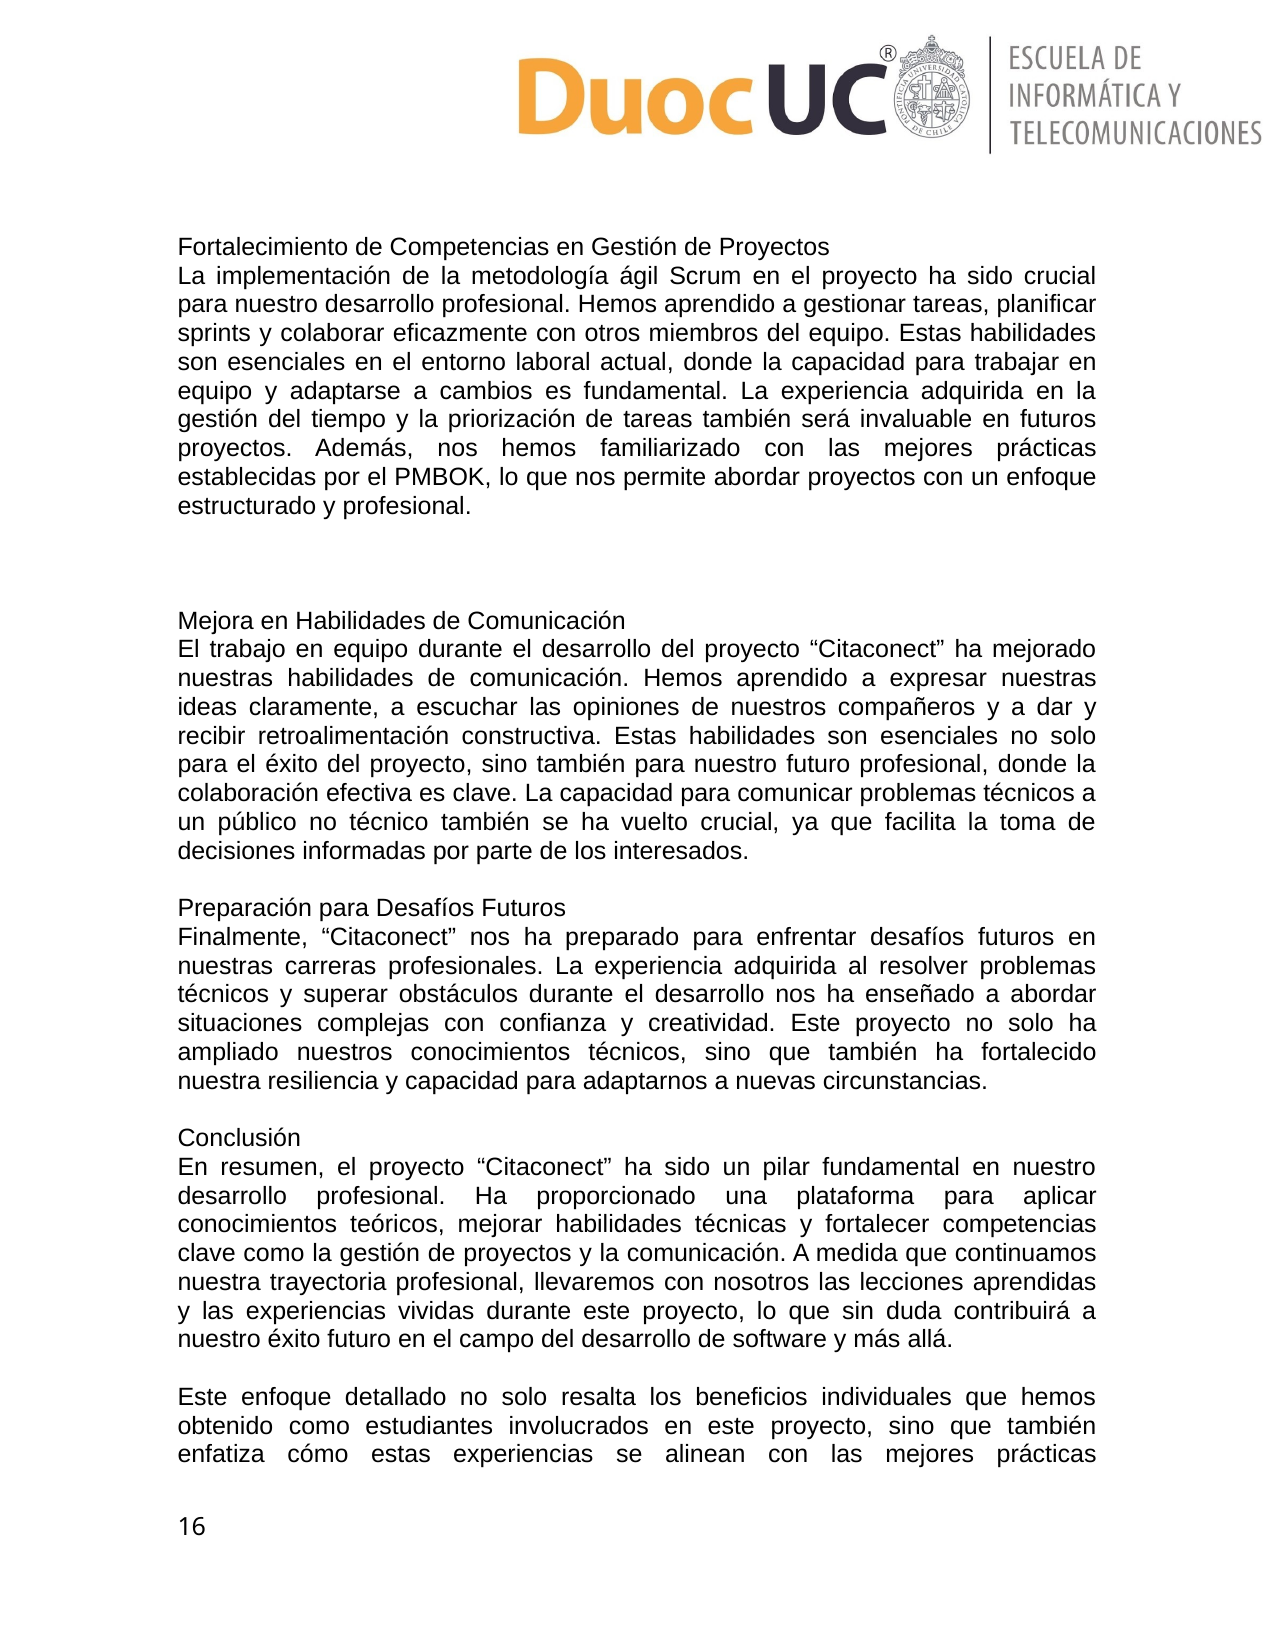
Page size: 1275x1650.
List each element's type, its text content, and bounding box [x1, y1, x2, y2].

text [177, 1382, 1098, 1468]
text En resumen, el proyecto “Citaconect” ha sido un pilar fundamental en nuestro desarrollo profesional. Ha proporcionado una plataforma para aplicar conocimientos teóricos, mejorar habilidades técnicas y fortalecer competencias clave como la gestión de proyectos y la comunicación. A medida que continuamos nuestra trayectoria profesional, llevaremos con nosotros las lecciones aprendidas y las experiencias vividas durante este proyecto, lo que sin duda contribuirá a nuestro éxito futuro en el campo del desarrollo de software y más allá. [177, 1152, 1098, 1353]
text Conclusión [177, 1123, 1098, 1152]
text El trabajo en equipo durante el desarrollo del proyecto “Citaconect” ha mejorado nuestras habilidades de comunicación. Hemos aprendido a expresar nuestras ideas claramente, a escuchar las opiniones de nuestros compañeros y a dar y recibir retroalimentación constructiva. Estas habilidades son esenciales no solo para el éxito del proyecto, sino también para nuestro futuro profesional, donde la colaboración efectiva es clave. La capacidad para comunicar problemas técnicos a un público no técnico también se ha vuelto crucial, ya que facilita la toma de decisiones informadas por parte de los interesados. [177, 634, 1098, 864]
text Fortalecimiento de Competencias en Gestión de Proyectos [177, 232, 1098, 261]
text Mejora en Habilidades de Comunicación [177, 606, 1098, 634]
picture [516, 16, 1263, 204]
text Finalmente, “Citaconect” nos ha preparado para enfrentar desafíos futuros en nuestras carreras profesionales. La experiencia adquirida al resolver problemas técnicos y superar obstáculos durante el desarrollo nos ha enseñado a abordar situaciones complejas con confianza y creatividad. Este proyecto no solo ha ampliado nuestros conocimientos técnicos, sino que también ha fortalecido nuestra resiliencia y capacidad para adaptarnos a nuevas circunstancias. [177, 922, 1098, 1094]
text Preparación para Desafíos Futuros [177, 893, 1098, 922]
text La implementación de la metodología ágil Scrum en el proyecto ha sido crucial para nuestro desarrollo profesional. Hemos aprendido a gestionar tareas, planificar sprints y colaborar eficazmente con otros miembros del equipo. Estas habilidades son esenciales en el entorno laboral actual, donde la capacidad para trabajar en equipo y adaptarse a cambios es fundamental. La experiencia adquirida en la gestión del tiempo y la priorización de tareas también será invaluable en futuros proyectos. Además, nos hemos familiarizado con las mejores prácticas establecidas por el PMBOK, lo que nos permite abordar proyectos con un enfoque estructurado y profesional. [177, 261, 1098, 519]
